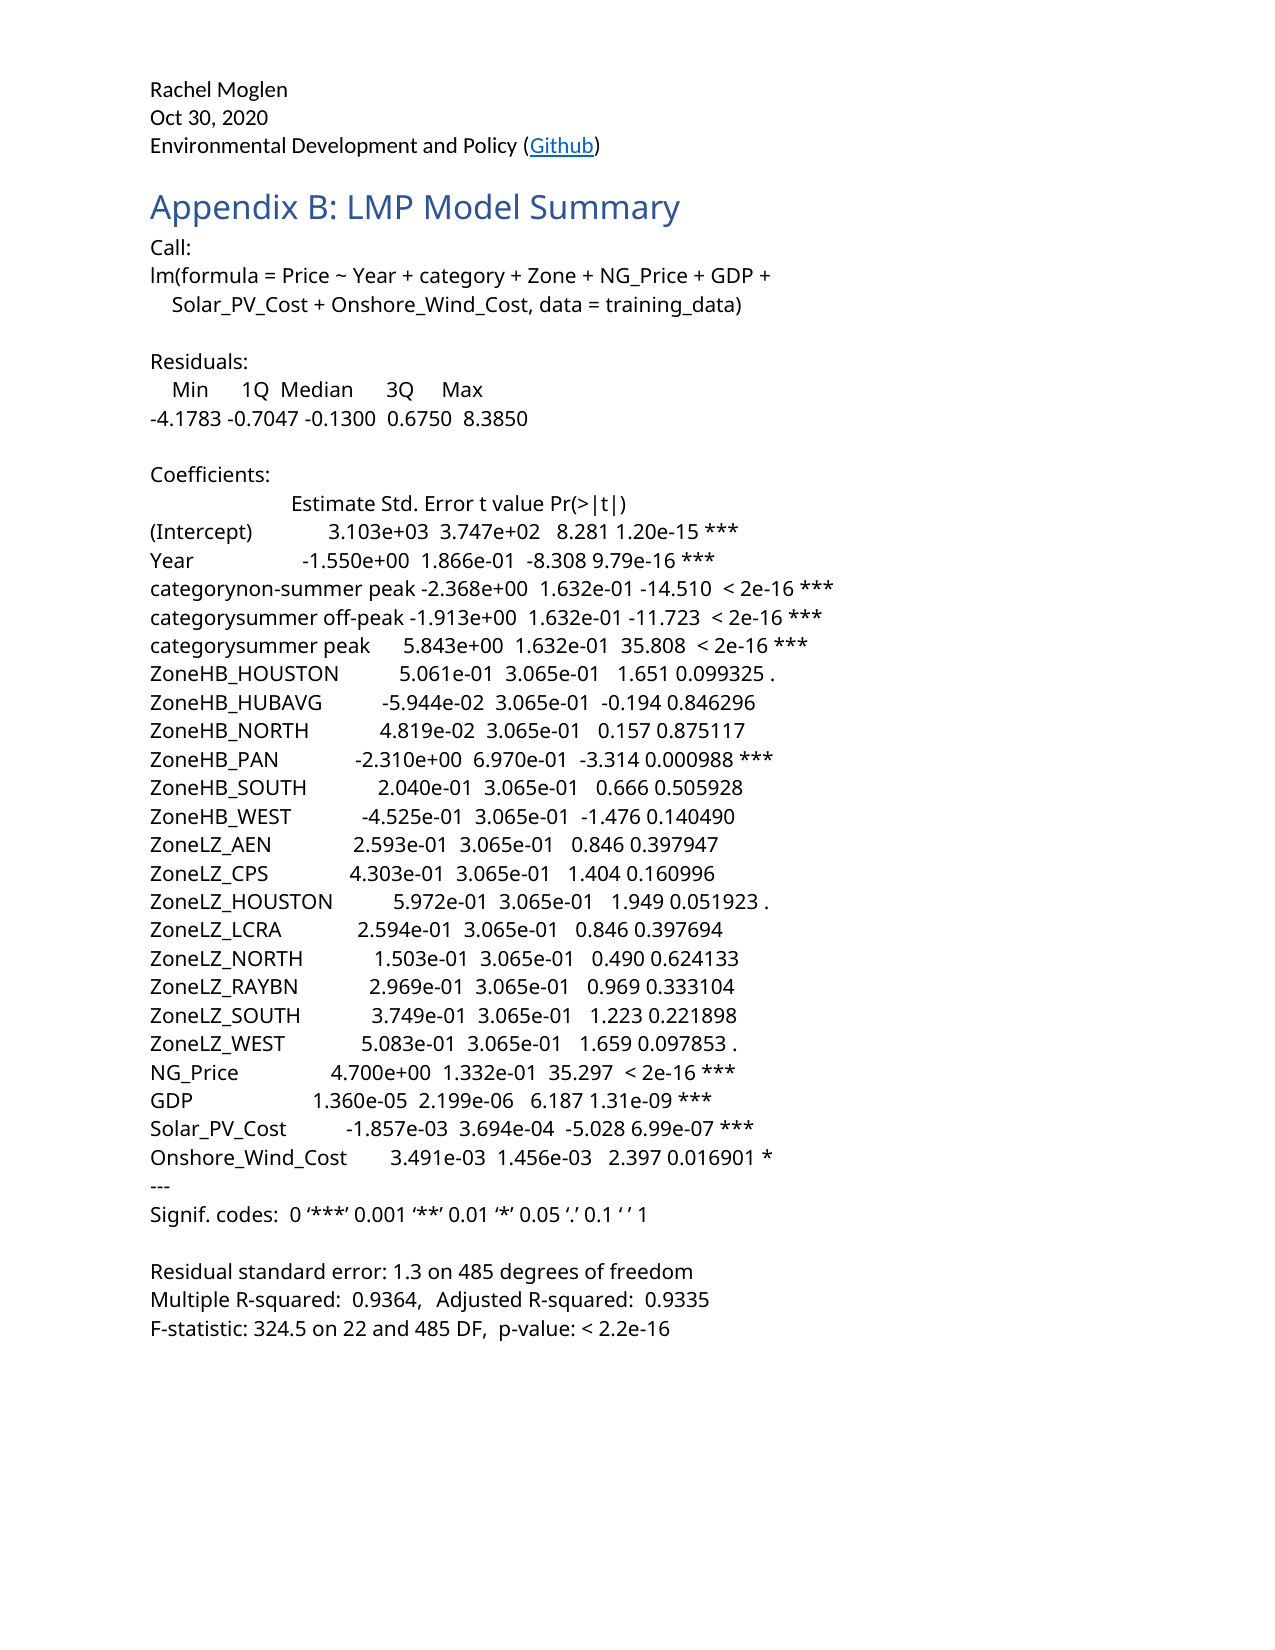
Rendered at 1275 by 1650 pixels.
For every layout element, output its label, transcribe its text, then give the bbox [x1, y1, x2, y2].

text Year -1.550e+00 1.866e-01 -8.308 9.79e-16 *** [150, 546, 1125, 574]
text Multiple R-squared: 0.9364, Adjusted R-squared: 0.9335 [150, 1285, 1125, 1314]
text ZoneHB_NORTH 4.819e-02 3.065e-01 0.157 0.875117 [150, 716, 1125, 745]
text Onshore_Wind_Cost 3.491e-03 1.456e-03 2.397 0.016901 * [150, 1143, 1125, 1171]
text ZoneLZ_LCRA 2.594e-01 3.065e-01 0.846 0.397694 [150, 916, 1125, 944]
text (Intercept) 3.103e+03 3.747e+02 8.281 1.20e-15 *** [150, 517, 1125, 546]
text Call: [150, 233, 1125, 261]
text lm(formula = Price ~ Year + category + Zone + NG_Price + GDP + [150, 261, 1125, 290]
text ZoneHB_WEST -4.525e-01 3.065e-01 -1.476 0.140490 [150, 802, 1125, 830]
text ZoneLZ_HOUSTON 5.972e-01 3.065e-01 1.949 0.051923 . [150, 887, 1125, 916]
text Residual standard error: 1.3 on 485 degrees of freedom [150, 1257, 1125, 1285]
text categorysummer off-peak -1.913e+00 1.632e-01 -11.723 < 2e-16 *** [150, 603, 1125, 631]
text categorysummer peak 5.843e+00 1.632e-01 35.808 < 2e-16 *** [150, 631, 1125, 659]
text ZoneLZ_AEN 2.593e-01 3.065e-01 0.846 0.397947 [150, 830, 1125, 859]
subtitle Appendix B: LMP Model Summary [150, 184, 1125, 229]
text ZoneHB_HOUSTON 5.061e-01 3.065e-01 1.651 0.099325 . [150, 659, 1125, 688]
text Coefficients: [150, 461, 1125, 489]
text Solar_PV_Cost + Onshore_Wind_Cost, data = training_data) [150, 290, 1125, 318]
text Residuals: [150, 347, 1125, 375]
text -4.1783 -0.7047 -0.1300 0.6750 8.3850 [150, 404, 1125, 432]
text Min 1Q Median 3Q Max [150, 375, 1125, 404]
text NG_Price 4.700e+00 1.332e-01 35.297 < 2e-16 *** [150, 1058, 1125, 1086]
text Solar_PV_Cost -1.857e-03 3.694e-04 -5.028 6.99e-07 *** [150, 1114, 1125, 1143]
text categorynon-summer peak -2.368e+00 1.632e-01 -14.510 < 2e-16 *** [150, 574, 1125, 603]
text ZoneHB_HUBAVG -5.944e-02 3.065e-01 -0.194 0.846296 [150, 688, 1125, 716]
text ZoneLZ_WEST 5.083e-01 3.065e-01 1.659 0.097853 . [150, 1029, 1125, 1058]
text ZoneLZ_NORTH 1.503e-01 3.065e-01 0.490 0.624133 [150, 944, 1125, 972]
text ZoneLZ_SOUTH 3.749e-01 3.065e-01 1.223 0.221898 [150, 1001, 1125, 1029]
text GDP 1.360e-05 2.199e-06 6.187 1.31e-09 *** [150, 1086, 1125, 1114]
text ZoneLZ_CPS 4.303e-01 3.065e-01 1.404 0.160996 [150, 859, 1125, 887]
text Signif. codes: 0 ‘***’ 0.001 ‘**’ 0.01 ‘*’ 0.05 ‘.’ 0.1 ‘ ’ 1 [150, 1200, 1125, 1228]
text F-statistic: 324.5 on 22 and 485 DF, p-value: < 2.2e-16 [150, 1314, 1125, 1342]
text ZoneLZ_RAYBN 2.969e-01 3.065e-01 0.969 0.333104 [150, 972, 1125, 1001]
text ZoneHB_PAN -2.310e+00 6.970e-01 -3.314 0.000988 *** [150, 745, 1125, 773]
text Estimate Std. Error t value Pr(>|t|) [150, 489, 1125, 517]
text --- [150, 1171, 1125, 1200]
text ZoneHB_SOUTH 2.040e-01 3.065e-01 0.666 0.505928 [150, 773, 1125, 802]
